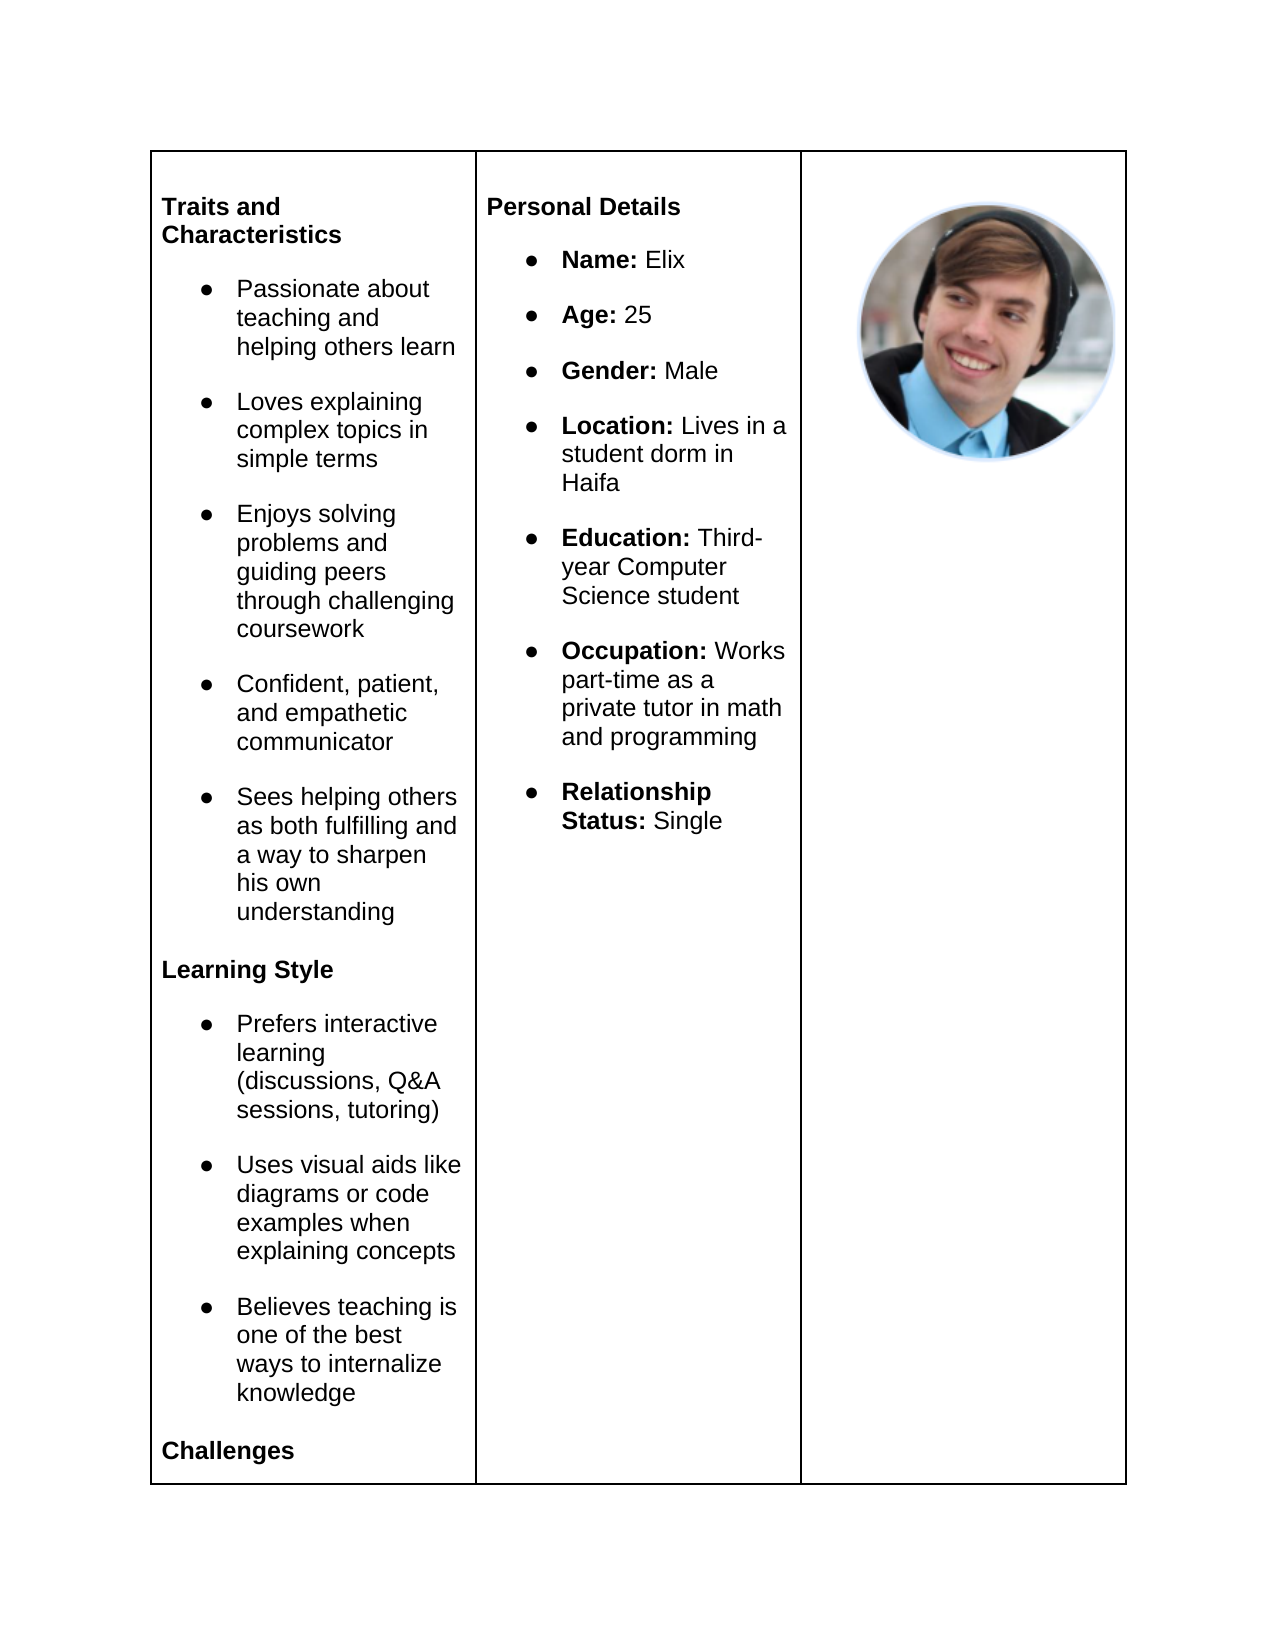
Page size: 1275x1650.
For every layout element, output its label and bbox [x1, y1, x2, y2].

table_header [802, 152, 1125, 1483]
picture [843, 187, 1116, 471]
table_header [477, 152, 800, 1483]
table_header [152, 152, 475, 1483]
